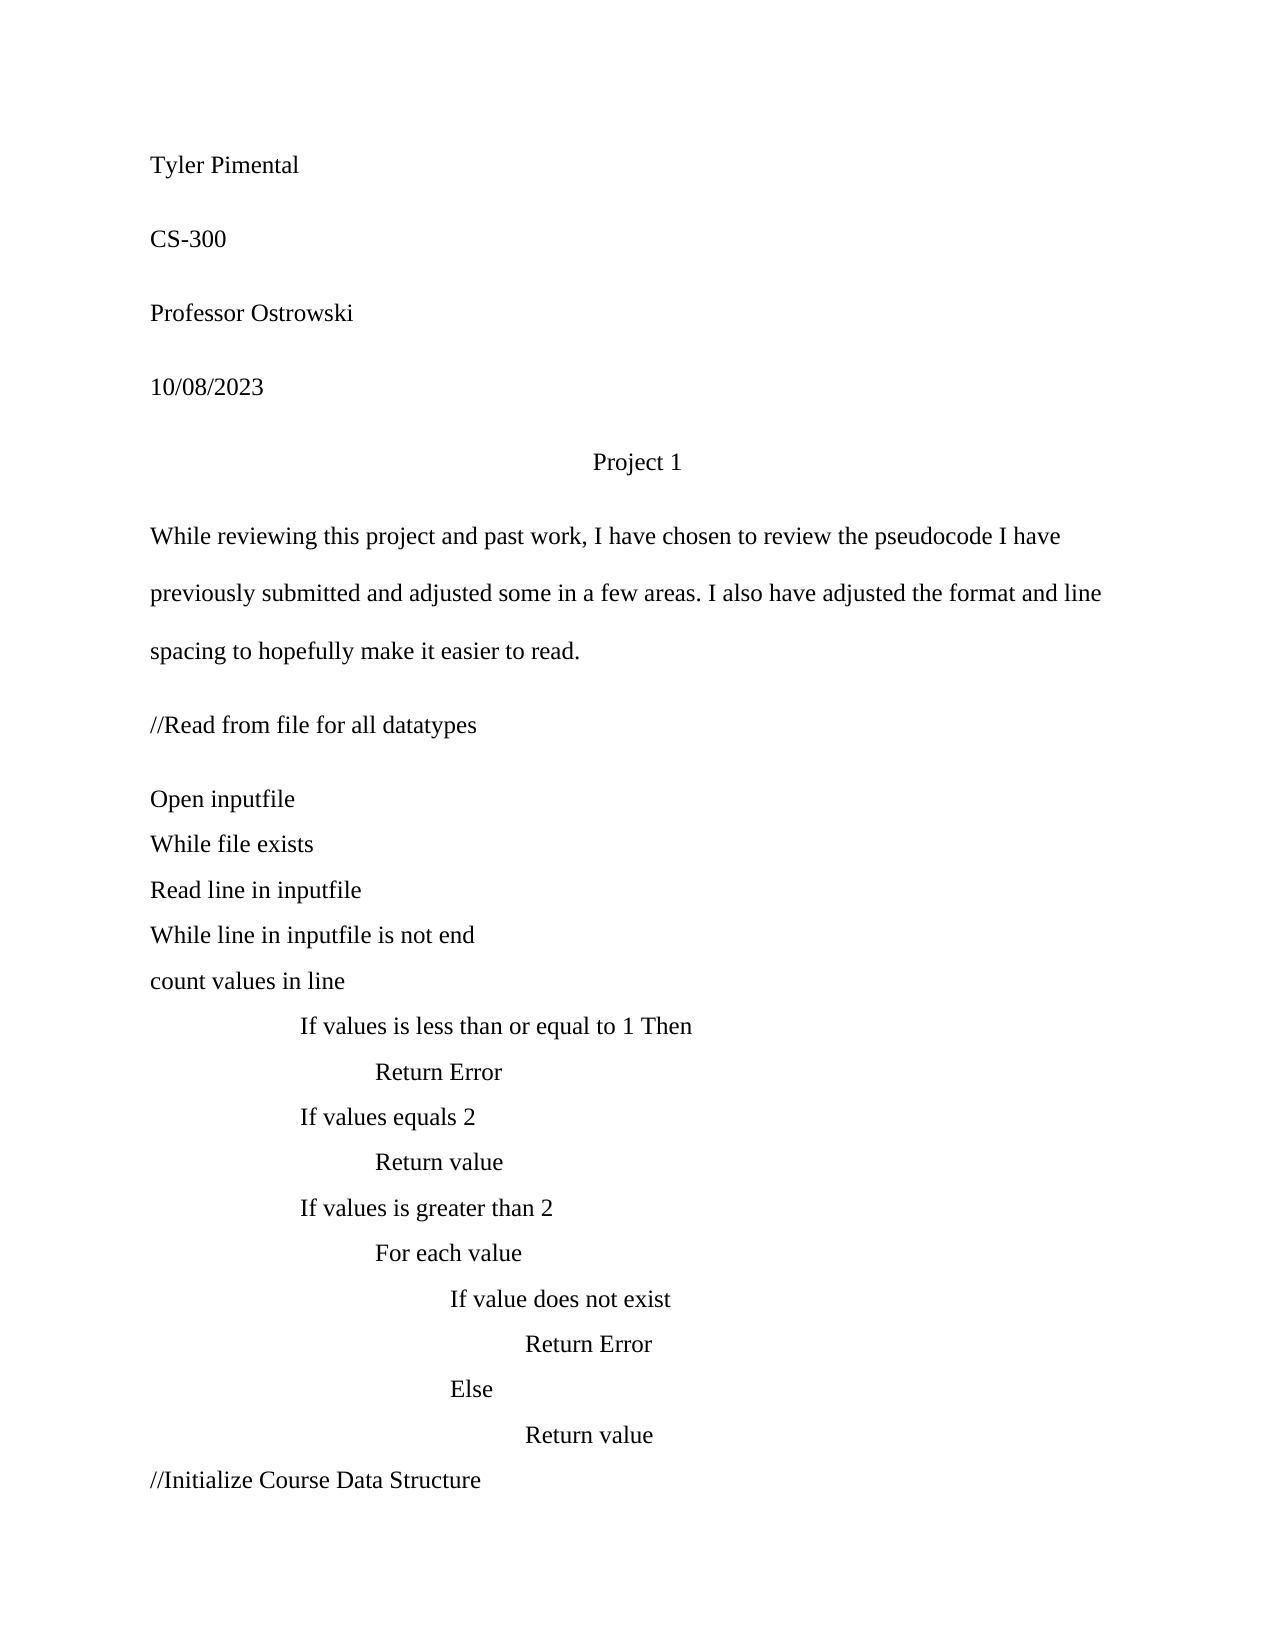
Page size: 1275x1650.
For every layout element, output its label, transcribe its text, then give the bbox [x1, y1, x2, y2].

text If values equals 2 [300, 1102, 1125, 1131]
text While reviewing this project and past work, I have chosen to review the pseudocode I have previously submitted and adjusted some in a few areas. I also have adjusted the format and line spacing to hopefully make it easier to read. [150, 521, 1125, 664]
text While file exists [150, 829, 1125, 858]
text //Read from file for all datatypes [150, 710, 1125, 739]
text Tyler Pimental [150, 150, 1125, 179]
text If value does not exist [375, 1284, 1125, 1312]
text If values is greater than 2 [300, 1193, 1125, 1222]
text CS-300 [150, 224, 1125, 253]
text 10/08/2023 [150, 372, 1125, 401]
text While line in inputfile is not end [150, 920, 1125, 949]
text Read line in inputfile [150, 875, 1125, 904]
text Return Error [300, 1057, 1125, 1085]
text //Initialize Course Data Structure [150, 1465, 1125, 1494]
text Professor Ostrowski [150, 298, 1125, 327]
text Open inputfile [150, 784, 1125, 813]
text count values in line [150, 966, 1125, 994]
text For each value [300, 1238, 1125, 1267]
text Return value [450, 1420, 1125, 1449]
text Else [450, 1374, 1125, 1403]
text Return value [300, 1147, 1125, 1176]
text Return Error [450, 1329, 1125, 1358]
text If values is less than or equal to 1 Then [225, 1011, 1125, 1040]
text Project 1 [150, 447, 1125, 475]
